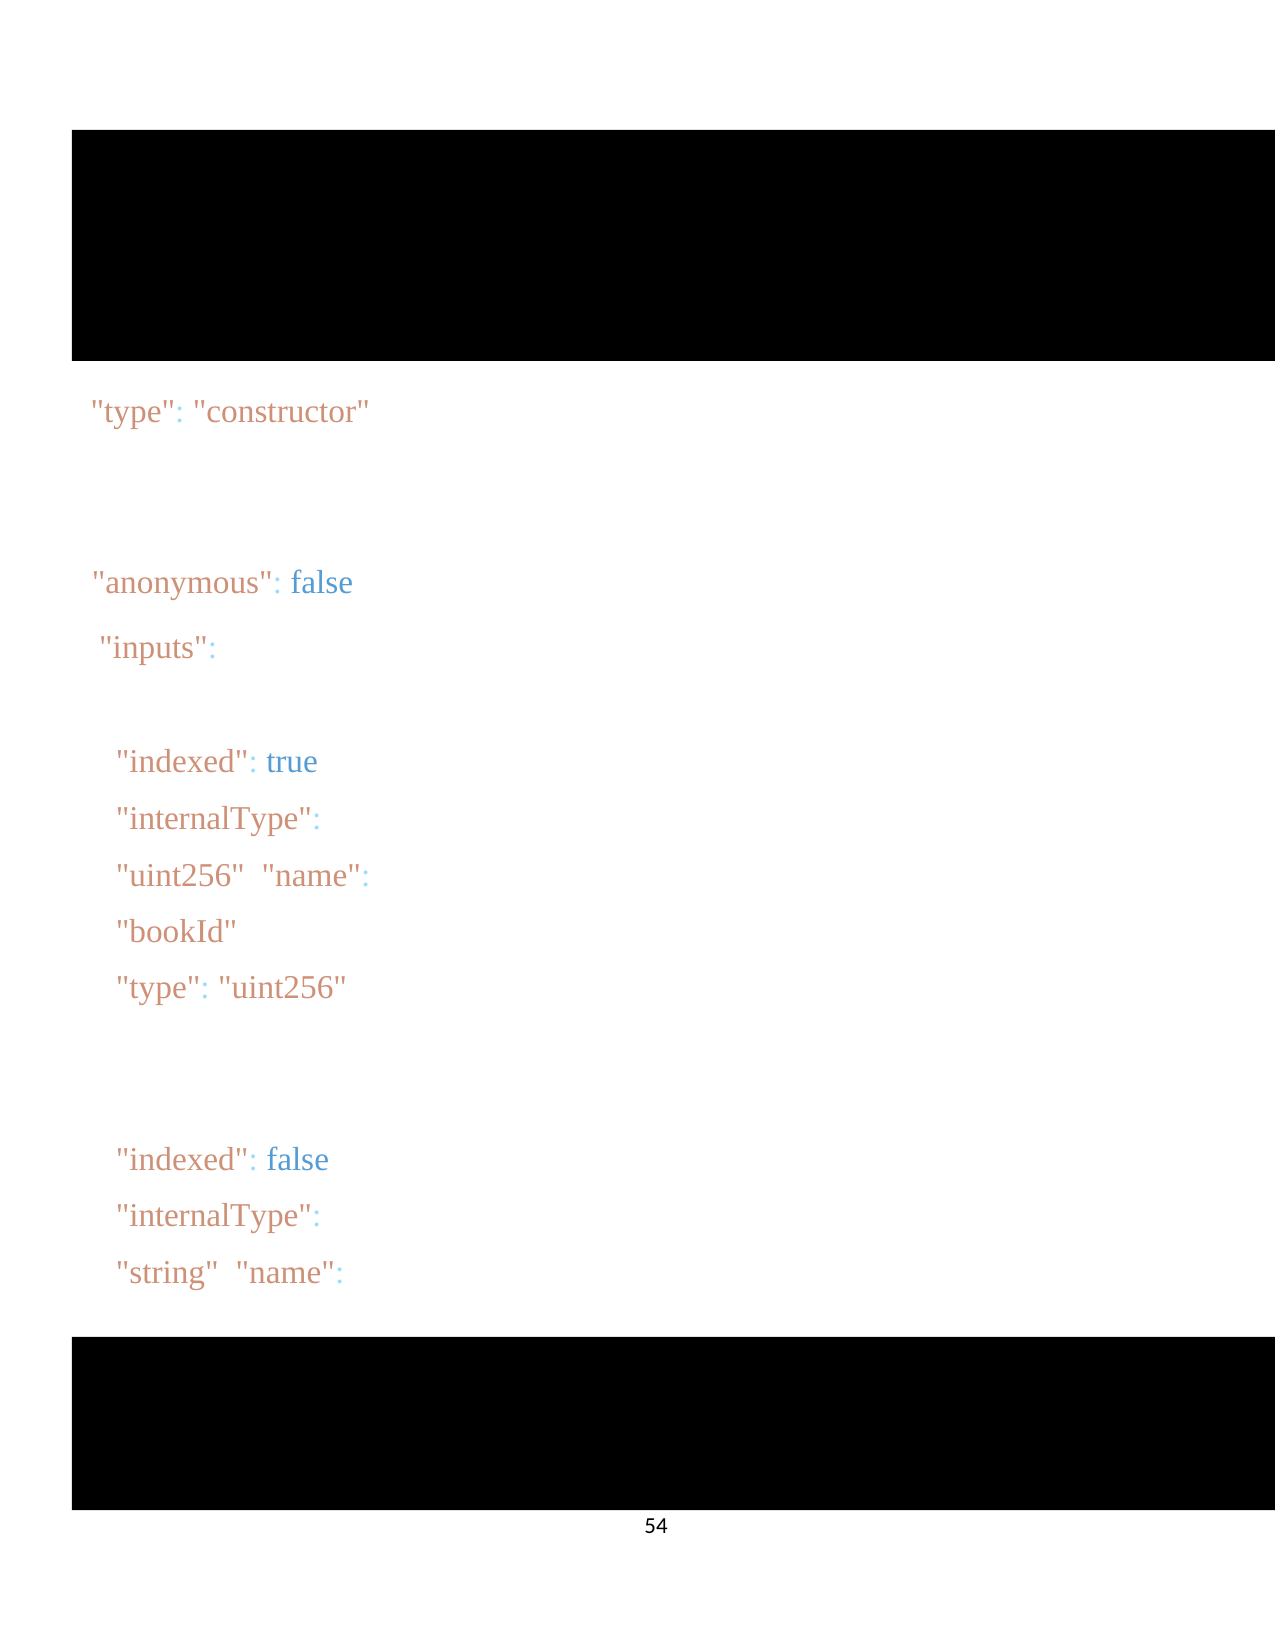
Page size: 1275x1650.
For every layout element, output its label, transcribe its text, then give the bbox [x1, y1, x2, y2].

text "anonymous": false [92, 562, 1275, 601]
subtitle "type": "constructor" [90, 391, 1275, 429]
